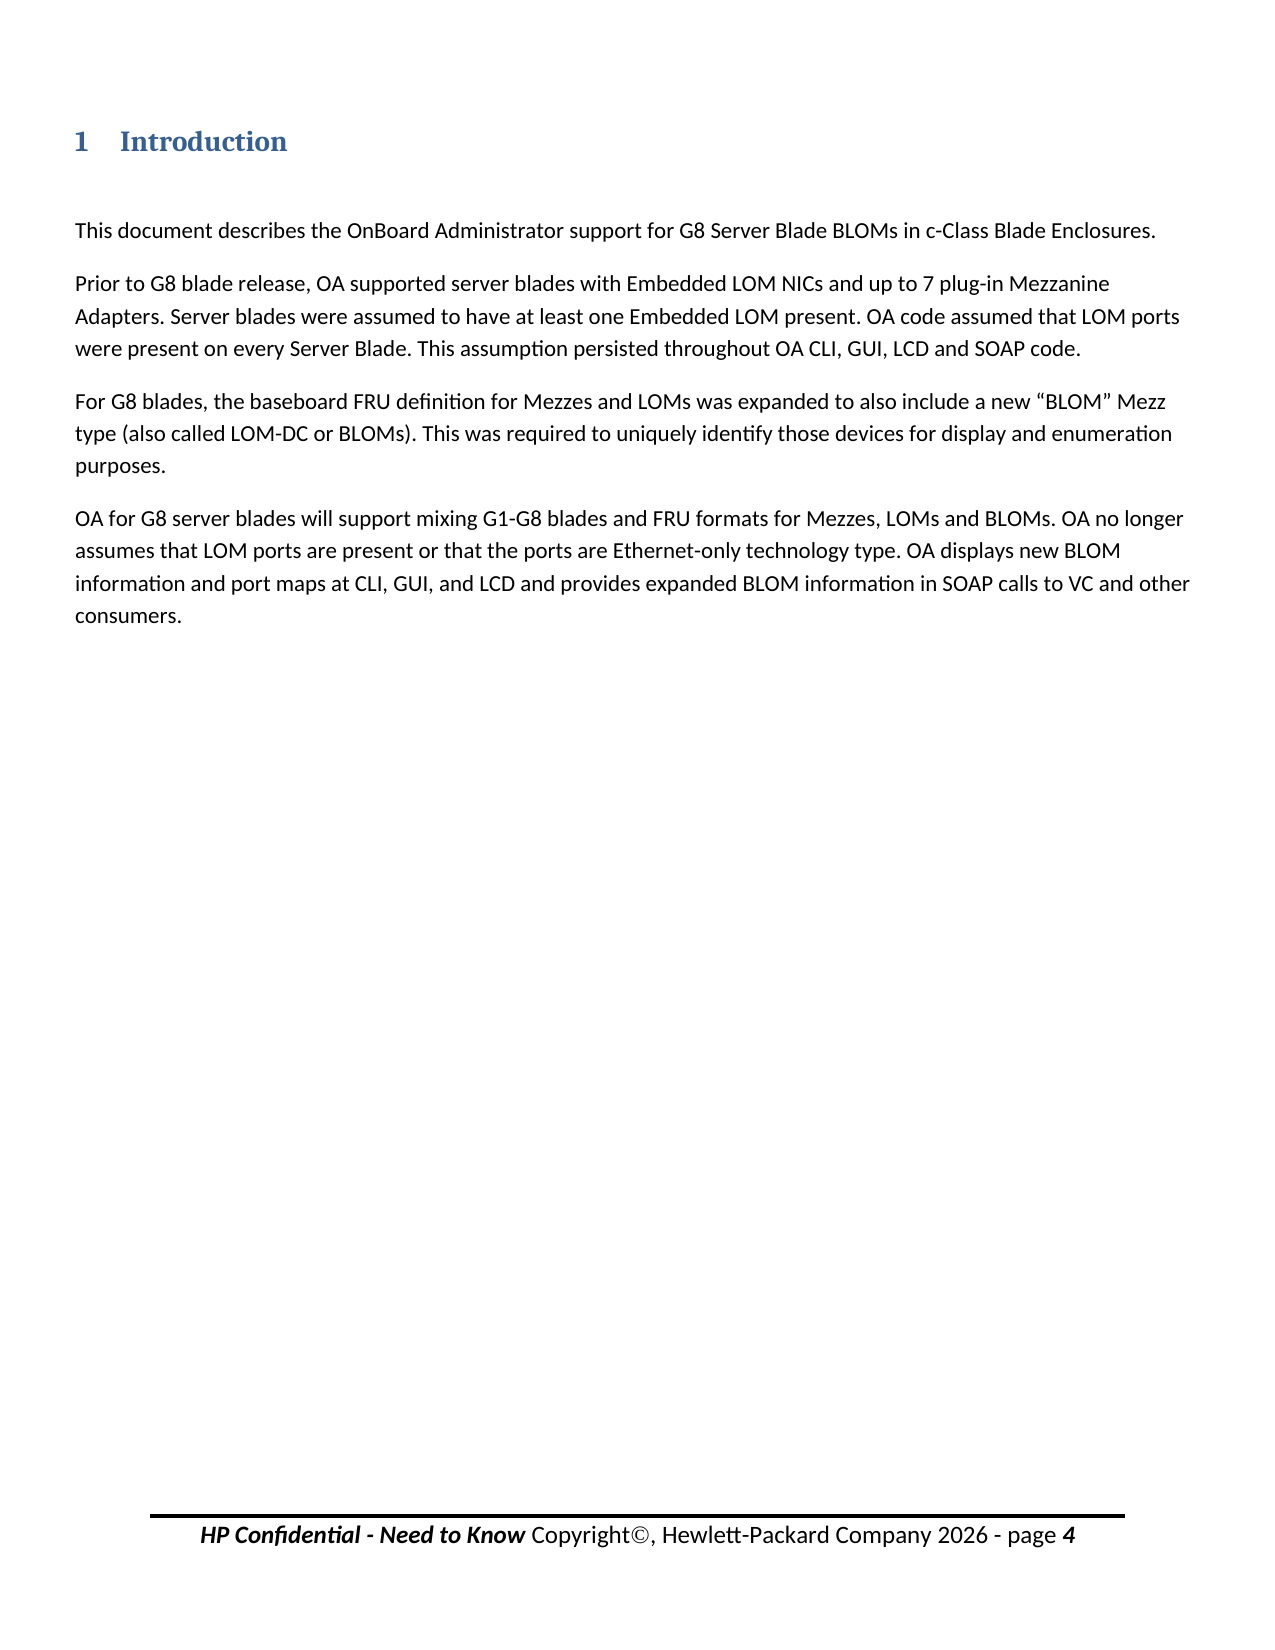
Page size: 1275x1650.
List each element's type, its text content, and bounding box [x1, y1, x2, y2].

text Prior to G8 blade release, OA supported server blades with Embedded LOM NICs and up to 7 plug-in Mezzanine Adapters. Server blades were assumed to have at least one Embedded LOM present. OA code assumed that LOM ports were present on every Server Blade. This assumption persisted throughout OA CLI, GUI, LCD and SOAP code. [75, 269, 1200, 362]
subtitle Introduction [75, 125, 1200, 158]
text For G8 blades, the baseboard FRU definition for Mezzes and LOMs was expanded to also include a new “BLOM” Mezz type (also called LOM-DC or BLOMs). This was required to uniquely identify those devices for display and enumeration purposes. [75, 387, 1200, 479]
text OA for G8 server blades will support mixing G1-G8 blades and FRU formats for Mezzes, LOMs and BLOMs. OA no longer assumes that LOM ports are present or that the ports are Ethernet-only technology type. OA displays new BLOM information and port maps at CLI, GUI, and LCD and provides expanded BLOM information in SOAP calls to VC and other consumers. [75, 504, 1200, 629]
text This document describes the OnBoard Administrator support for G8 Server Blade BLOMs in c-Class Blade Enclosures. [75, 217, 1200, 244]
